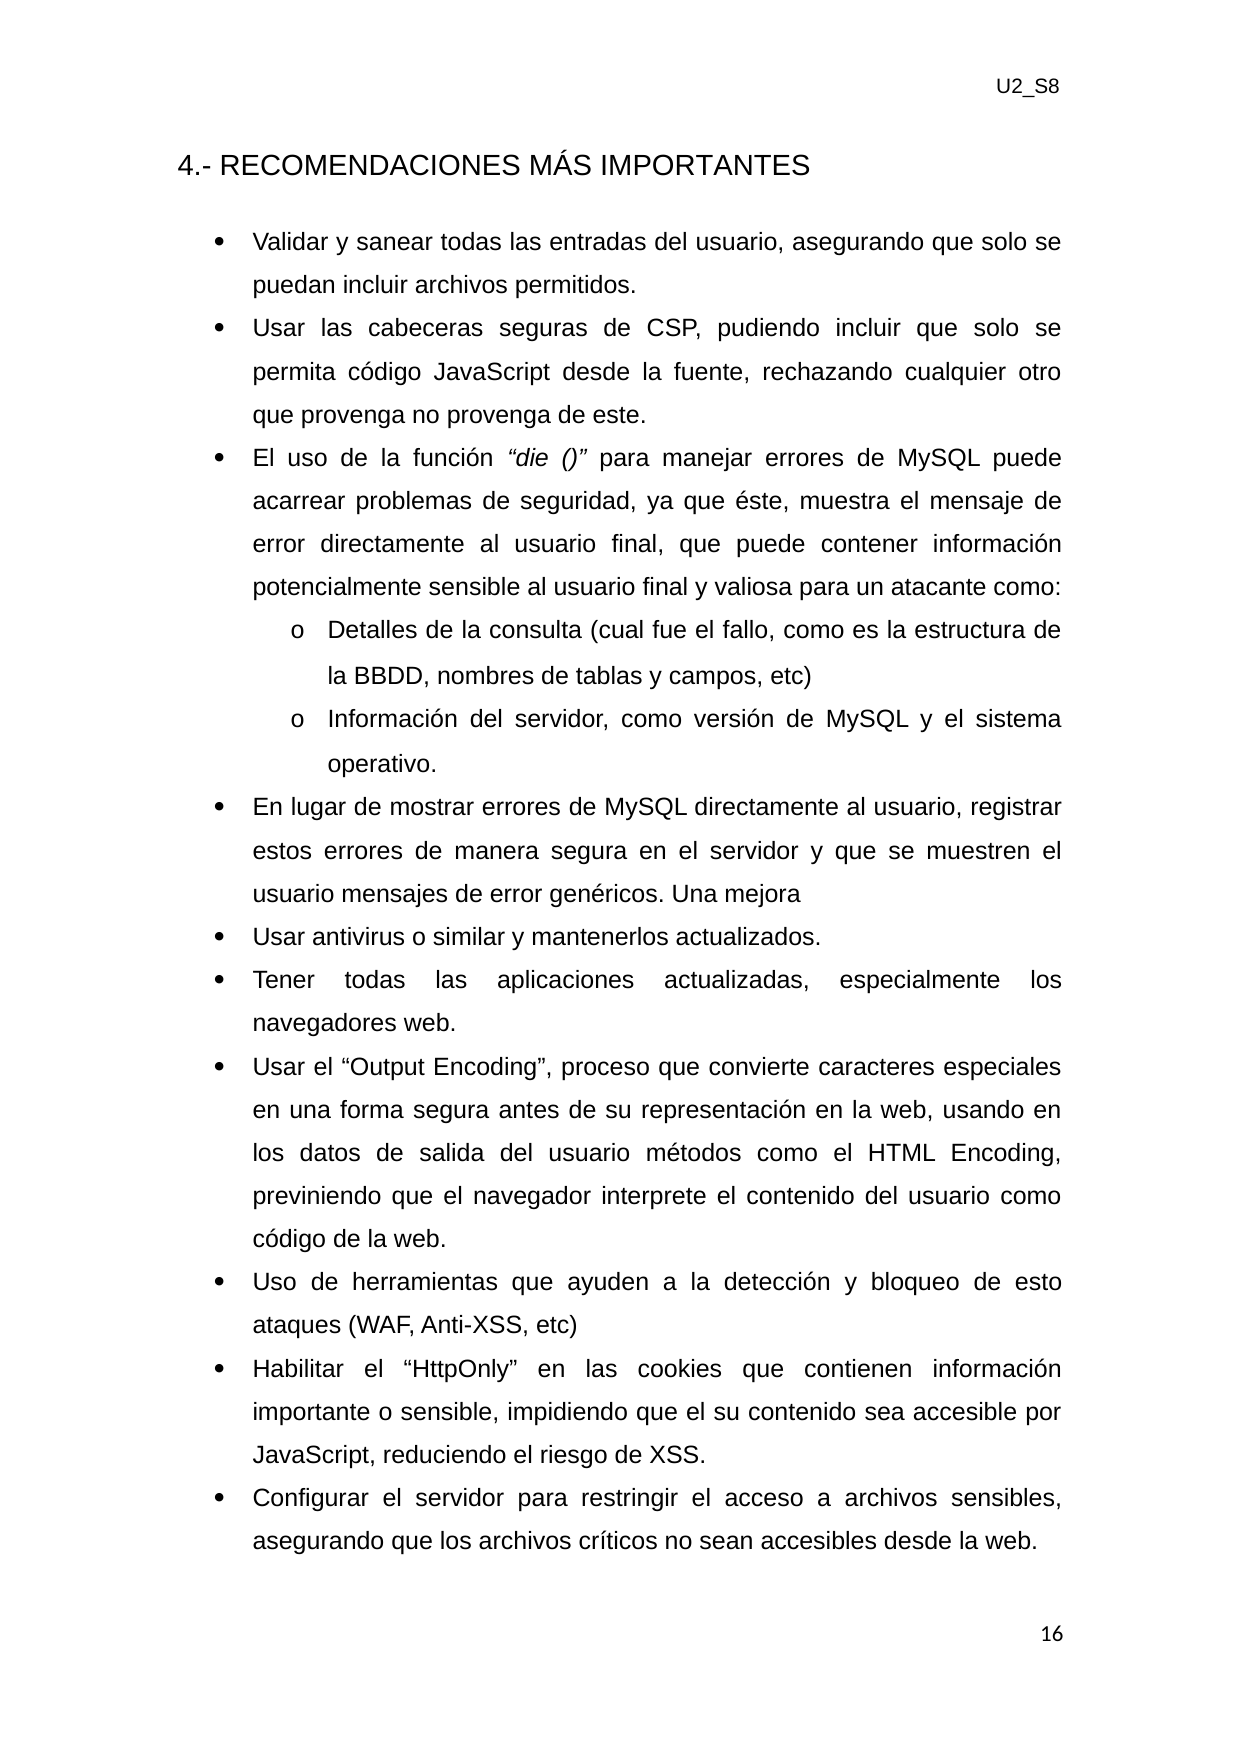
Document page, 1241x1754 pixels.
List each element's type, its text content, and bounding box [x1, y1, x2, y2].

list Usar antivirus o similar y mantenerlos actualizados. [215, 922, 1063, 951]
list Información del servidor, como versión de MySQL y el sistema operativo. [290, 704, 1063, 778]
list Uso de herramientas que ayuden a la detección y bloqueo de esto ataques (WAF, Anti-XSS, etc) [215, 1267, 1063, 1339]
list En lugar de mostrar errores de MySQL directamente al usuario, registrar estos errores de manera segura en el servidor y que se muestren el usuario mensajes de error genéricos. Una mejora [215, 792, 1063, 907]
list Tener todas las aplicaciones actualizadas, especialmente los navegadores web. [215, 965, 1063, 1037]
list El uso de la función “die ()” para manejar errores de MySQL puede acarrear problemas de seguridad, ya que éste, muestra el mensaje de error directamente al usuario final, que puede contener información potencialmente sensible al usuario final y valiosa para un atacante como: [215, 443, 1063, 601]
text 4.- RECOMENDACIONES MÁS IMPORTANTES [177, 148, 1063, 181]
list Usar las cabeceras seguras de CSP, pudiendo incluir que solo se permita código JavaScript desde la fuente, rechazando cualquier otro que provenga no provenga de este. [215, 313, 1063, 428]
list Validar y sanear todas las entradas del usuario, asegurando que solo se puedan incluir archivos permitidos. [215, 227, 1063, 299]
list Configurar el servidor para restringir el acceso a archivos sensibles, asegurando que los archivos críticos no sean accesibles desde la web. [215, 1483, 1063, 1555]
list Detalles de la consulta (cual fue el fallo, como es la estructura de la BBDD, nombres de tablas y campos, etc) [290, 616, 1063, 689]
list Habilitar el “HttpOnly” en las cookies que contienen información importante o sensible, impidiendo que el su contenido sea accesible por JavaScript, reduciendo el riesgo de XSS. [215, 1353, 1063, 1469]
list Usar el “Output Encoding”, proceso que convierte caracteres especiales en una forma segura antes de su representación en la web, usando en los datos de salida del usuario métodos como el HTML Encoding, previniendo que el navegador interprete el contenido del usuario como código de la web. [215, 1051, 1063, 1253]
